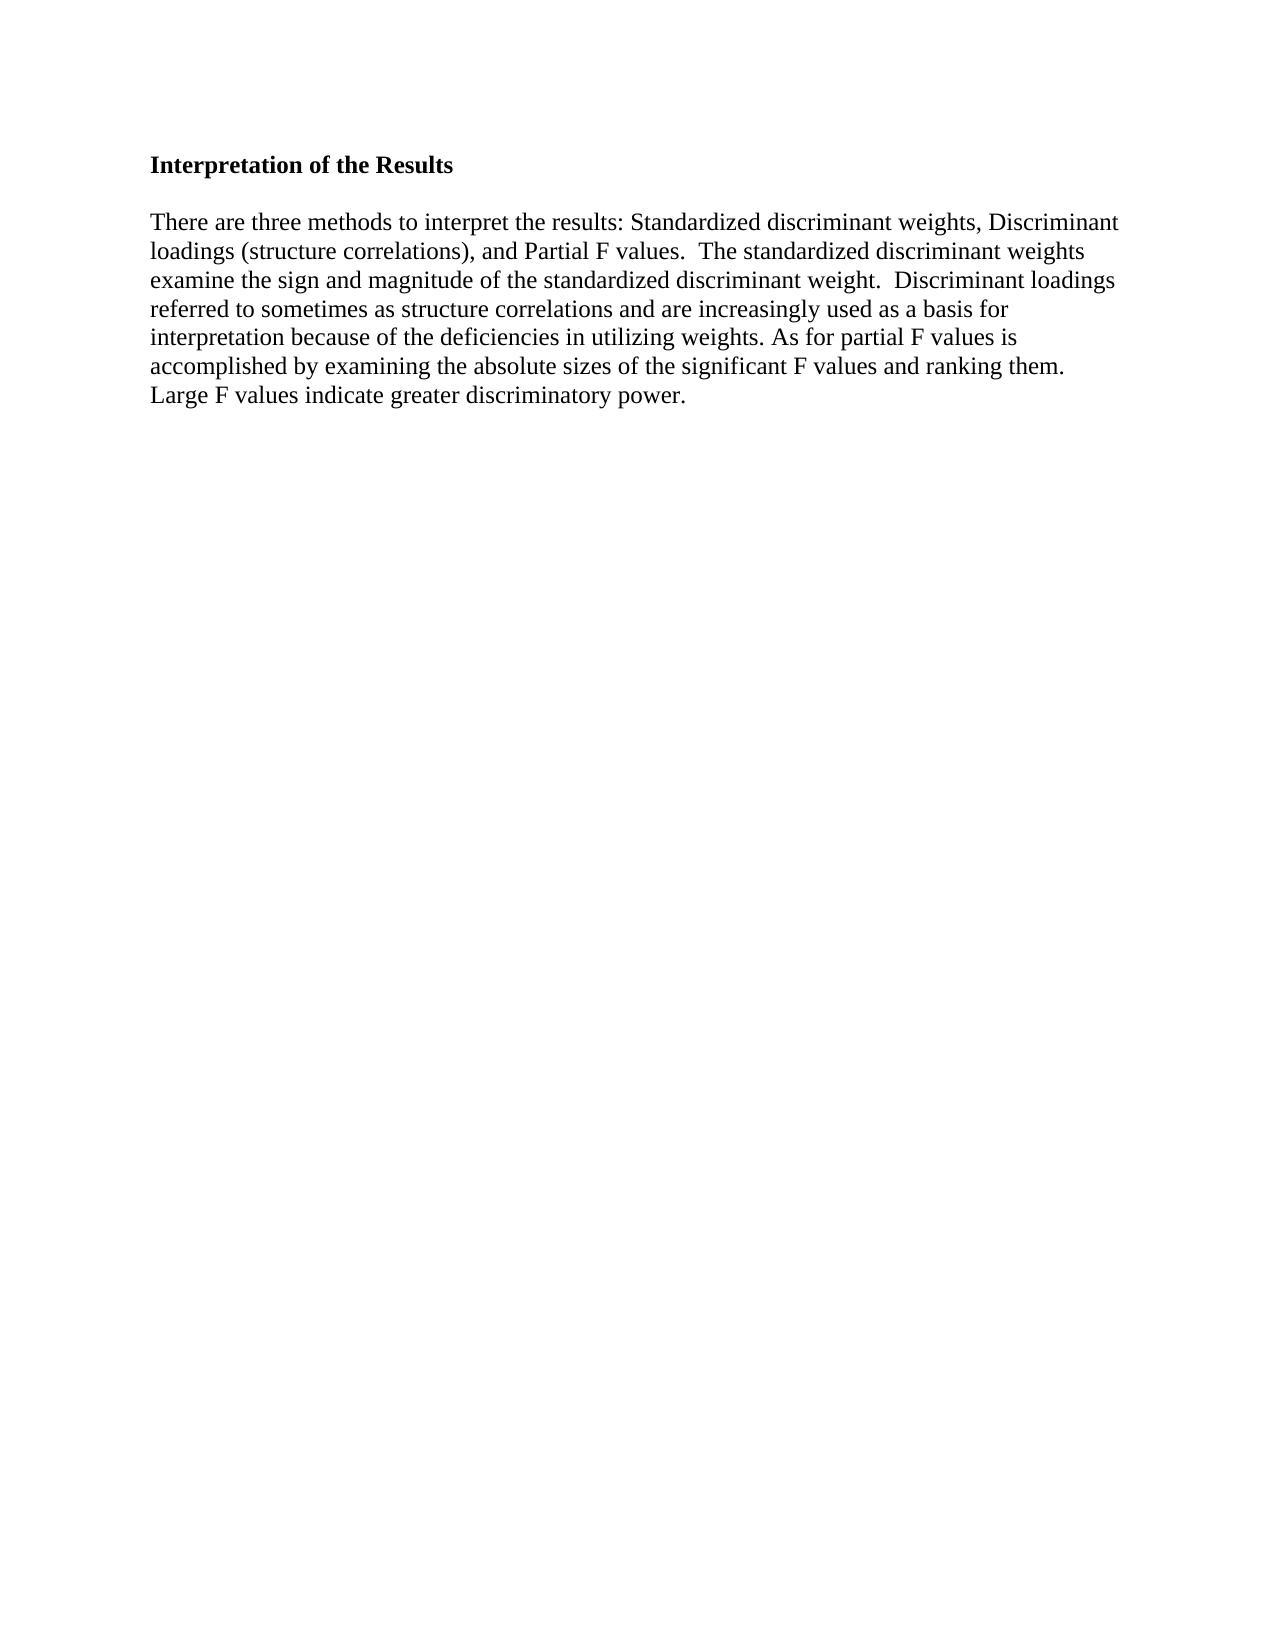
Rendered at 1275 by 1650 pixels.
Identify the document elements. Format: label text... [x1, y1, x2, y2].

text There are three methods to interpret the results: Standardized discriminant weights, Discriminant loadings (structure correlations), and Partial F values. The standardized discriminant weights examine the sign and magnitude of the standardized discriminant weight. Discriminant loadings referred to sometimes as structure correlations and are increasingly used as a basis for interpretation because of the deficiencies in utilizing weights. As for partial F values is accomplished by examining the absolute sizes of the significant F values and ranking them. Large F values indicate greater discriminatory power. [150, 207, 1125, 409]
text Interpretation of the Results [150, 150, 1125, 179]
